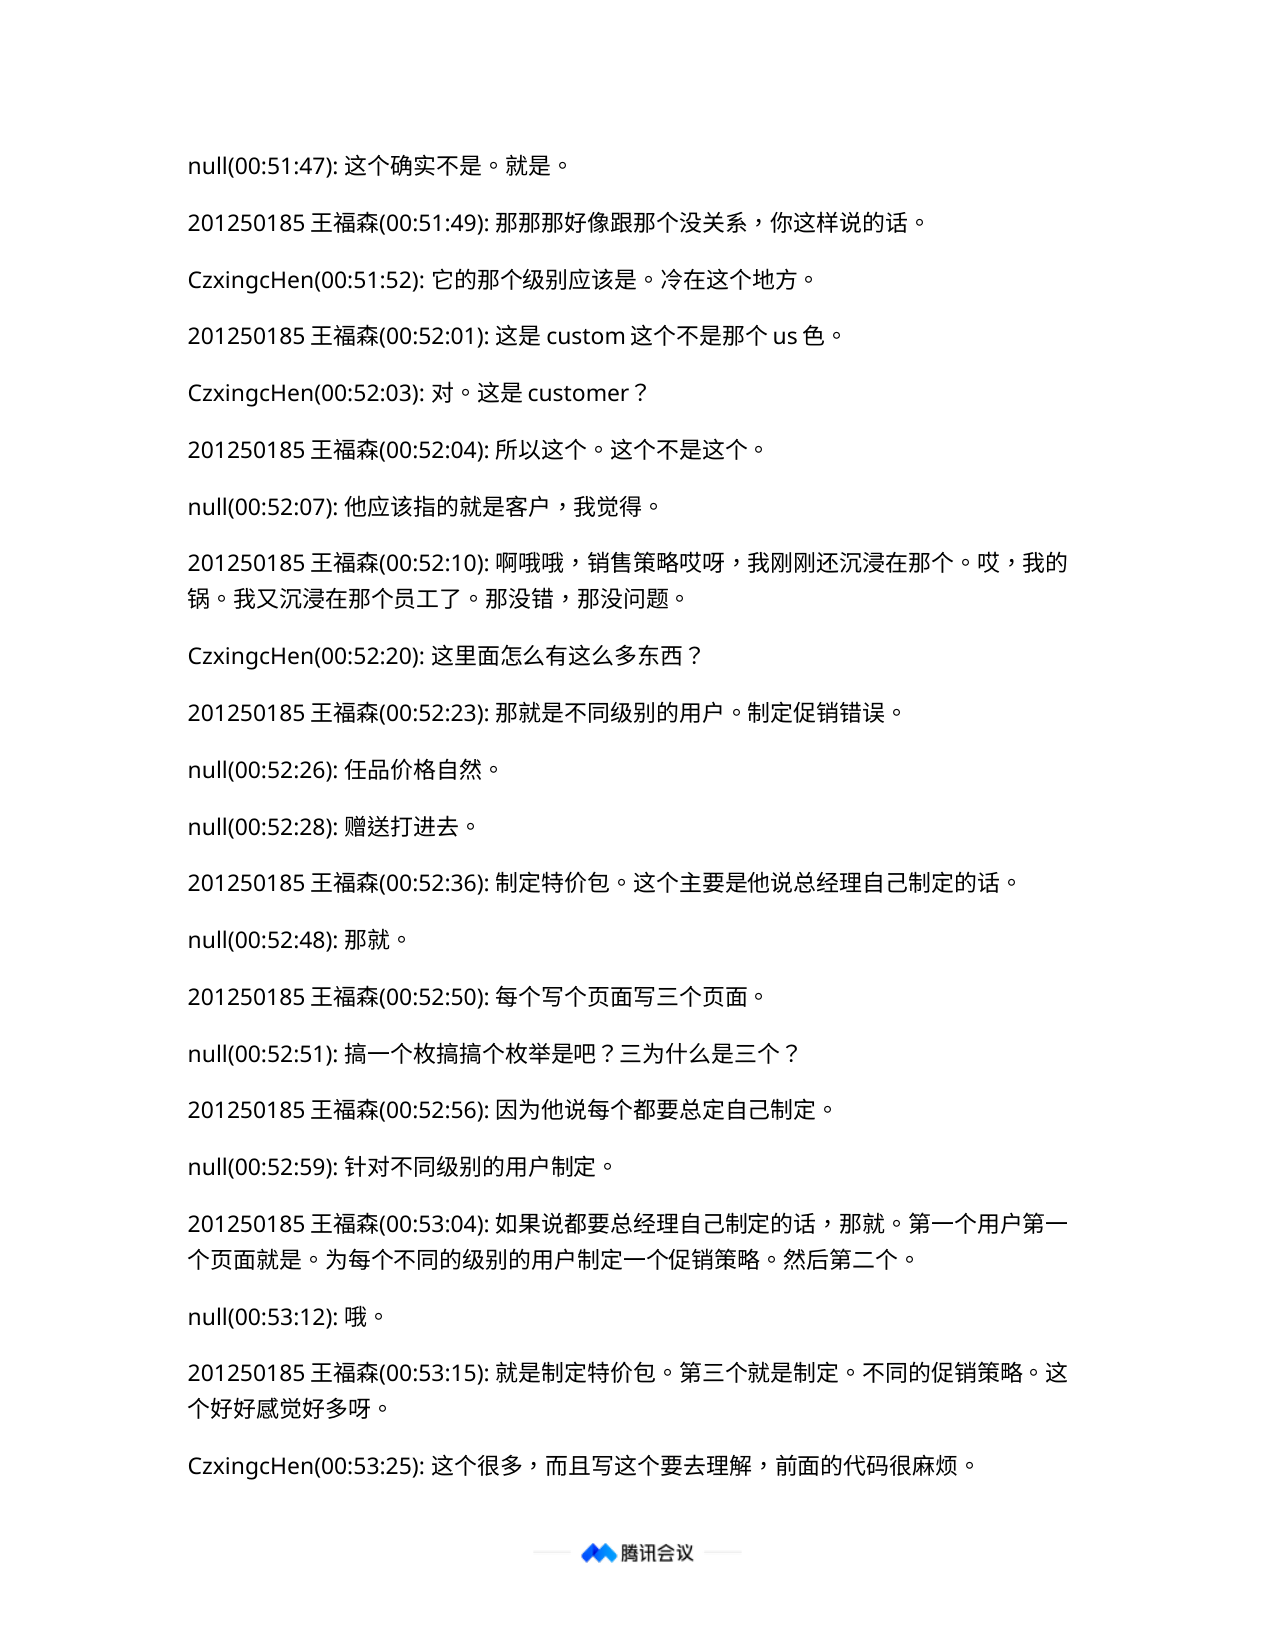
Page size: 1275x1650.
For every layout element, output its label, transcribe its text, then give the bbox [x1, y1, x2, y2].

text 201250185王福森(00:52:04): 所以这个。这个不是这个。 [187, 434, 1087, 465]
text CzxingcHen(00:53:25): 这个很多，而且写这个要去理解，前面的代码很麻烦。 [187, 1450, 1087, 1481]
text null(00:52:28): 赠送打进去。 [187, 810, 1087, 842]
text 201250185王福森(00:52:50): 每个写个页面写三个页面。 [187, 981, 1087, 1012]
text 201250185王福森(00:52:01): 这是custom这个不是那个us色。 [187, 320, 1087, 352]
text CzxingcHen(00:51:52): 它的那个级别应该是。冷在这个地方。 [187, 263, 1087, 295]
text null(00:51:47): 这个确实不是。就是。 [187, 150, 1087, 181]
text CzxingcHen(00:52:03): 对。这是customer？ [187, 377, 1087, 408]
text 201250185王福森(00:53:15): 就是制定特价包。第三个就是制定。不同的促销策略。这个好好感觉好多呀。 [187, 1357, 1087, 1424]
text null(00:52:48): 那就。 [187, 924, 1087, 955]
text null(00:52:59): 针对不同级别的用户制定。 [187, 1151, 1087, 1182]
text 201250185王福森(00:51:49): 那那那好像跟那个没关系，你这样说的话。 [187, 207, 1087, 238]
picture [533, 1543, 742, 1563]
text null(00:52:51): 搞一个枚搞搞个枚举是吧？三为什么是三个？ [187, 1037, 1087, 1069]
text 201250185王福森(00:52:10): 啊哦哦，销售策略哎呀，我刚刚还沉浸在那个。哎，我的锅。我又沉浸在那个员工了。那没错，那没问题。 [187, 547, 1087, 614]
text null(00:52:26): 任品价格自然。 [187, 754, 1087, 785]
text 201250185王福森(00:53:04): 如果说都要总经理自己制定的话，那就。第一个用户第一个页面就是。为每个不同的级别的用户制定一个促销策略。然后第二个。 [187, 1208, 1087, 1275]
text CzxingcHen(00:52:20): 这里面怎么有这么多东西？ [187, 640, 1087, 671]
text 201250185王福森(00:52:56): 因为他说每个都要总定自己制定。 [187, 1094, 1087, 1126]
text null(00:53:12): 哦。 [187, 1301, 1087, 1332]
text null(00:52:07): 他应该指的就是客户，我觉得。 [187, 491, 1087, 522]
text 201250185王福森(00:52:36): 制定特价包。这个主要是他说总经理自己制定的话。 [187, 867, 1087, 898]
text 201250185王福森(00:52:23): 那就是不同级别的用户。制定促销错误。 [187, 697, 1087, 728]
